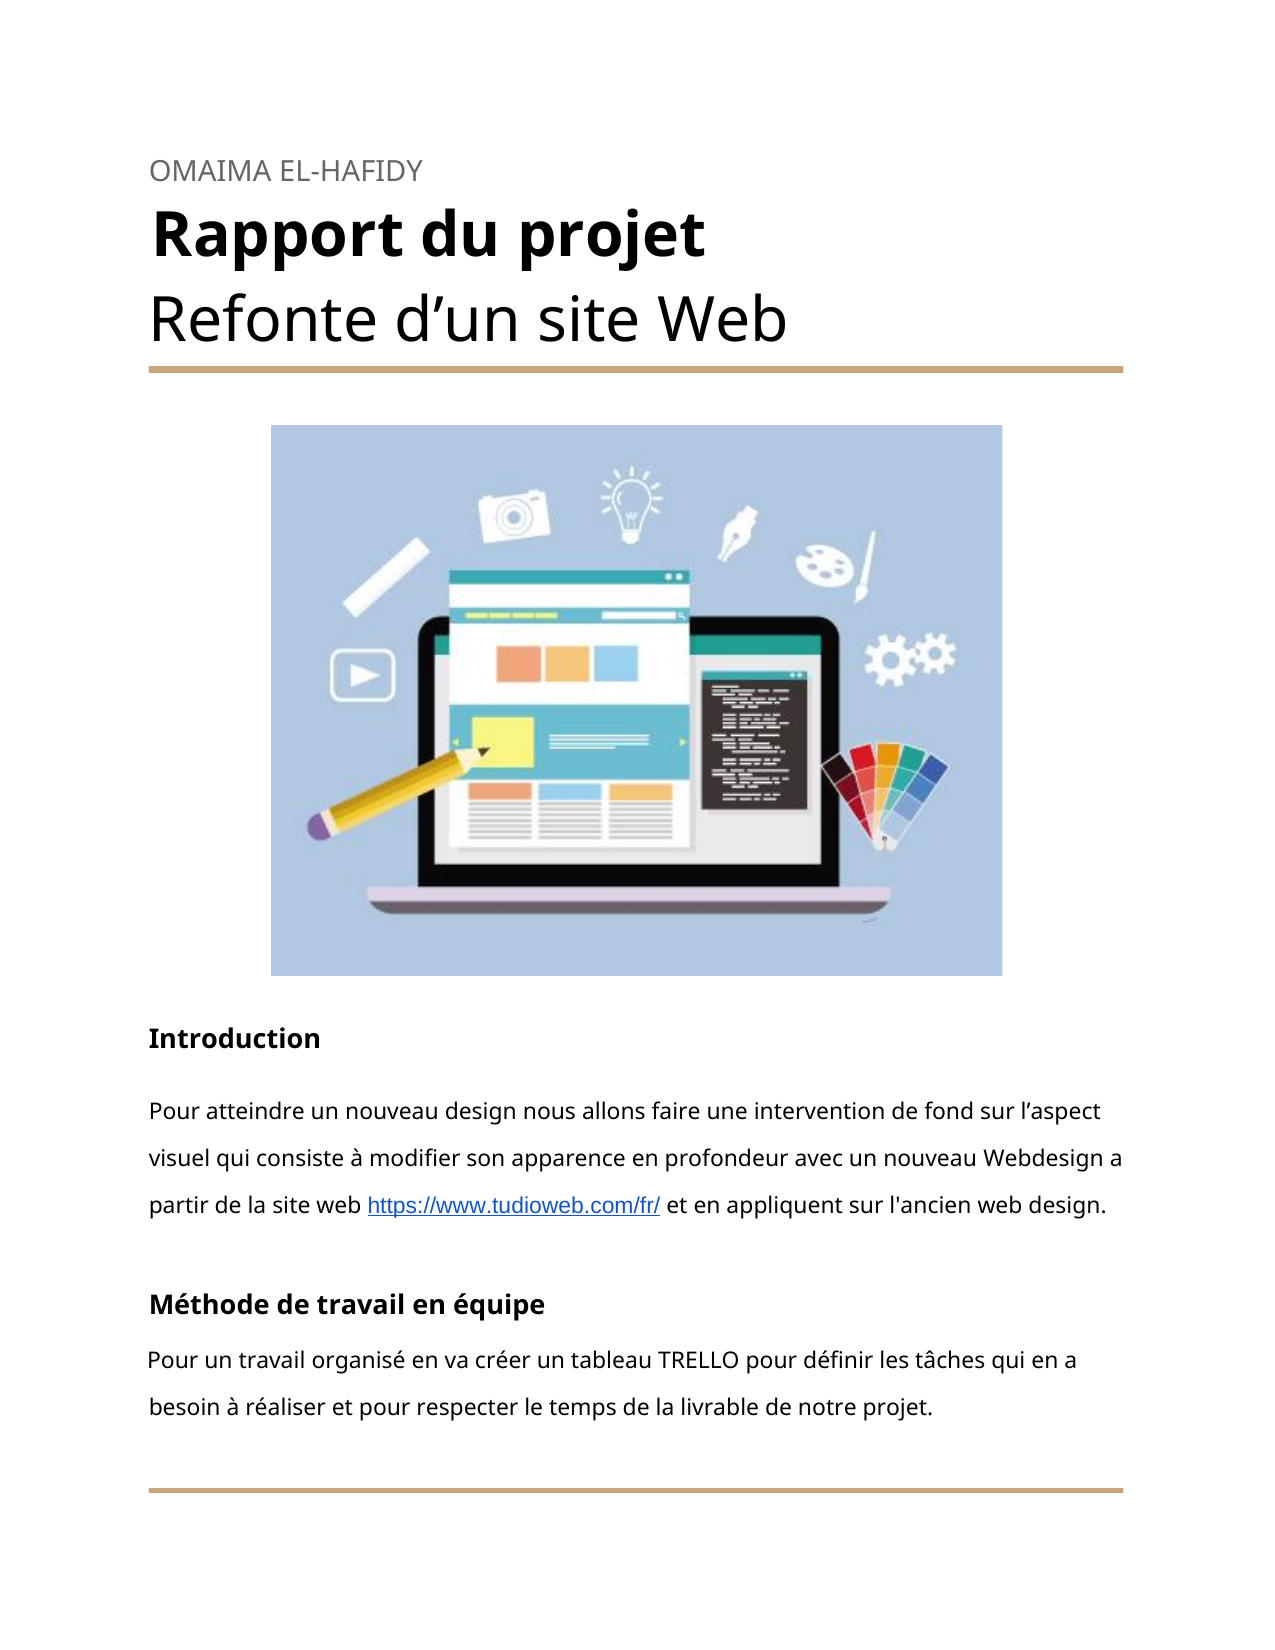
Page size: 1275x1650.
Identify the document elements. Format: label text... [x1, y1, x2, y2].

picture [148, 366, 1124, 373]
title Rapport du projet [150, 190, 1125, 275]
subtitle Refonte d’un site Web [148, 275, 1125, 360]
subtitle Introduction [148, 1019, 1125, 1056]
subtitle Méthode de travail en équipe [148, 1286, 939, 1323]
text OMAIMA EL-HAFIDY [148, 150, 1125, 190]
text Pour atteindre un nouveau design nous allons faire une intervention de fond sur l’aspect visuel qui consiste à modifier son apparence en profondeur avec un nouveau Webdesign a partir de la site web https://www.tudioweb.com/fr/ et en appliquent sur l'ancien web design. [148, 1095, 1125, 1220]
picture [148, 1488, 1124, 1493]
text Pour un travail organisé en va créer un tableau TRELLO pour définir les tâches qui en a besoin à réaliser et pour respecter le temps de la livrable de notre projet. [147, 1343, 1125, 1422]
picture [271, 425, 1003, 976]
